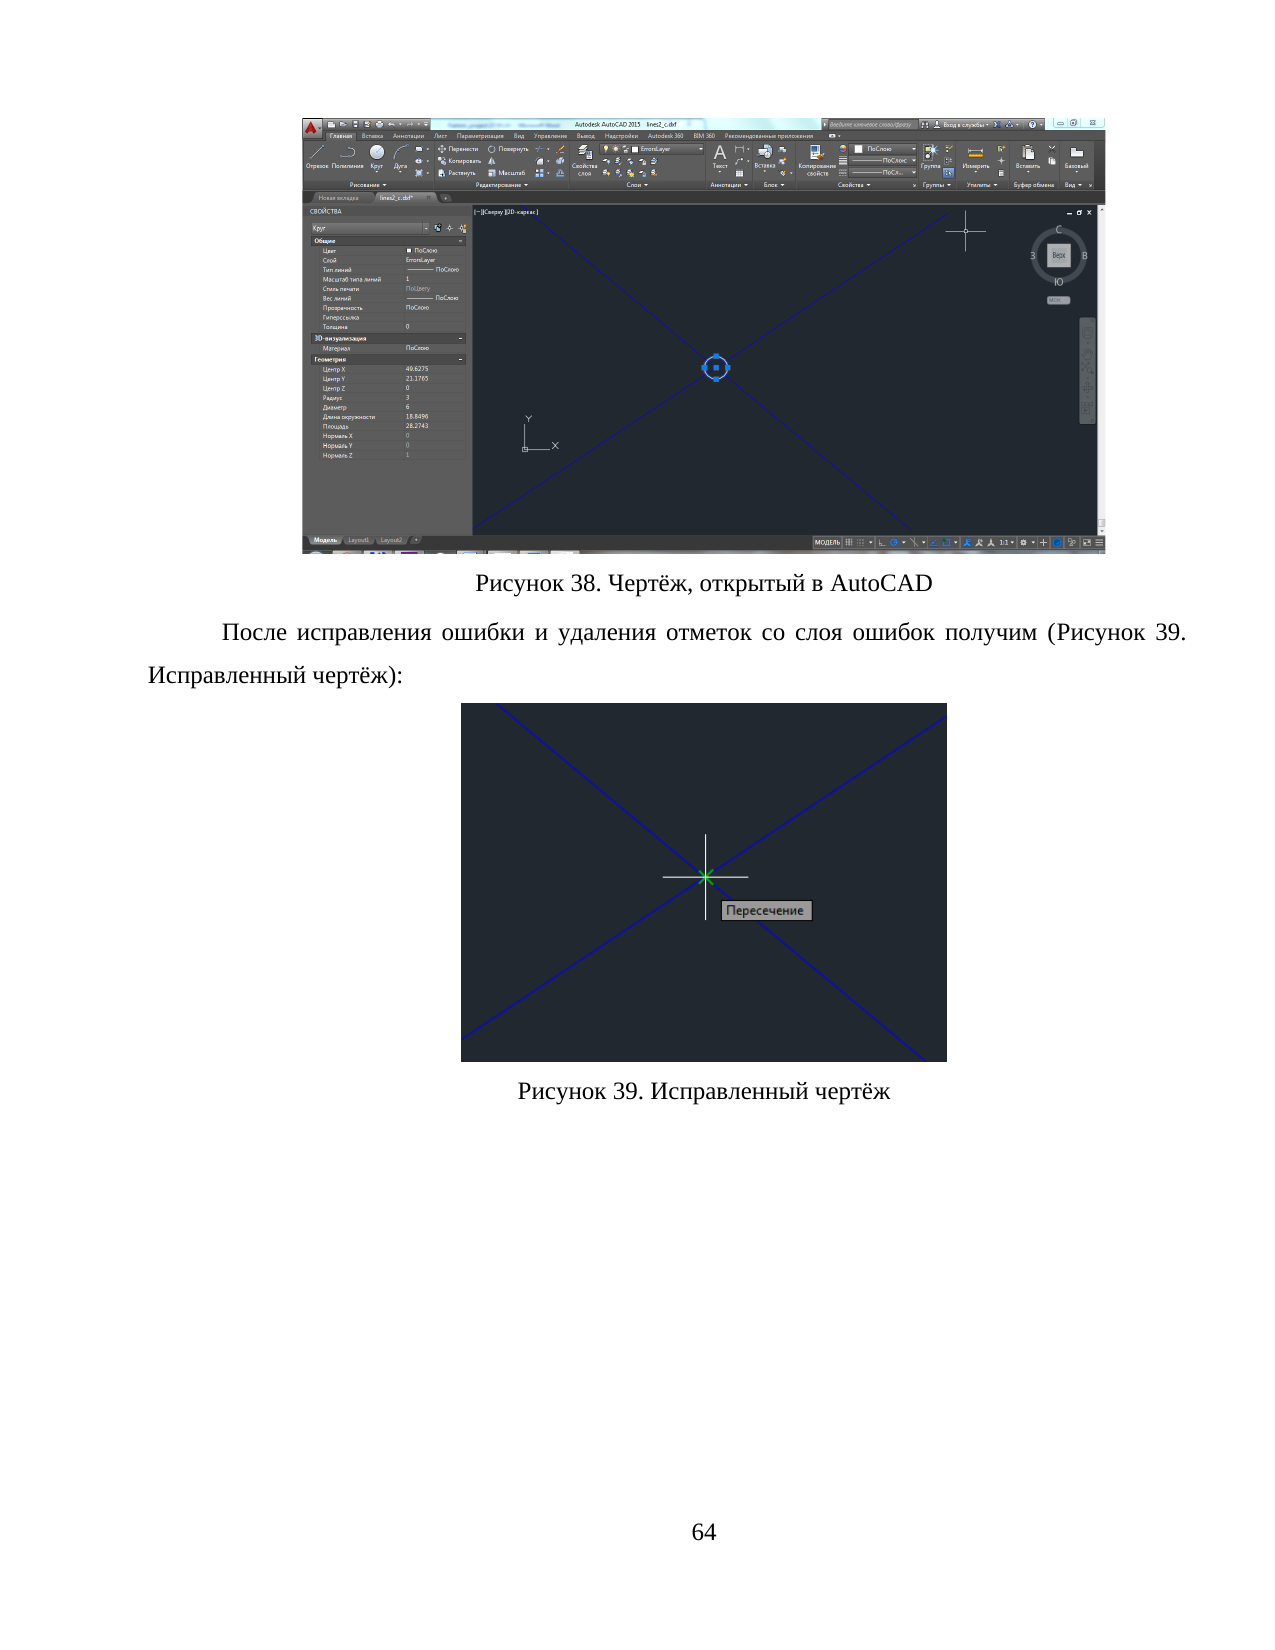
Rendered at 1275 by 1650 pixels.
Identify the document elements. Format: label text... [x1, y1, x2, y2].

text Рисунок 39. Исправленный чертёж [148, 1076, 1186, 1105]
text Рисунок 38. Чертёж, открытый в AutoCAD [148, 568, 1186, 597]
picture [302, 118, 1106, 554]
text После исправления ошибки и удаления отметок со слоя ошибок получим (Рис. 39): [148, 617, 1186, 689]
picture [461, 703, 947, 1062]
